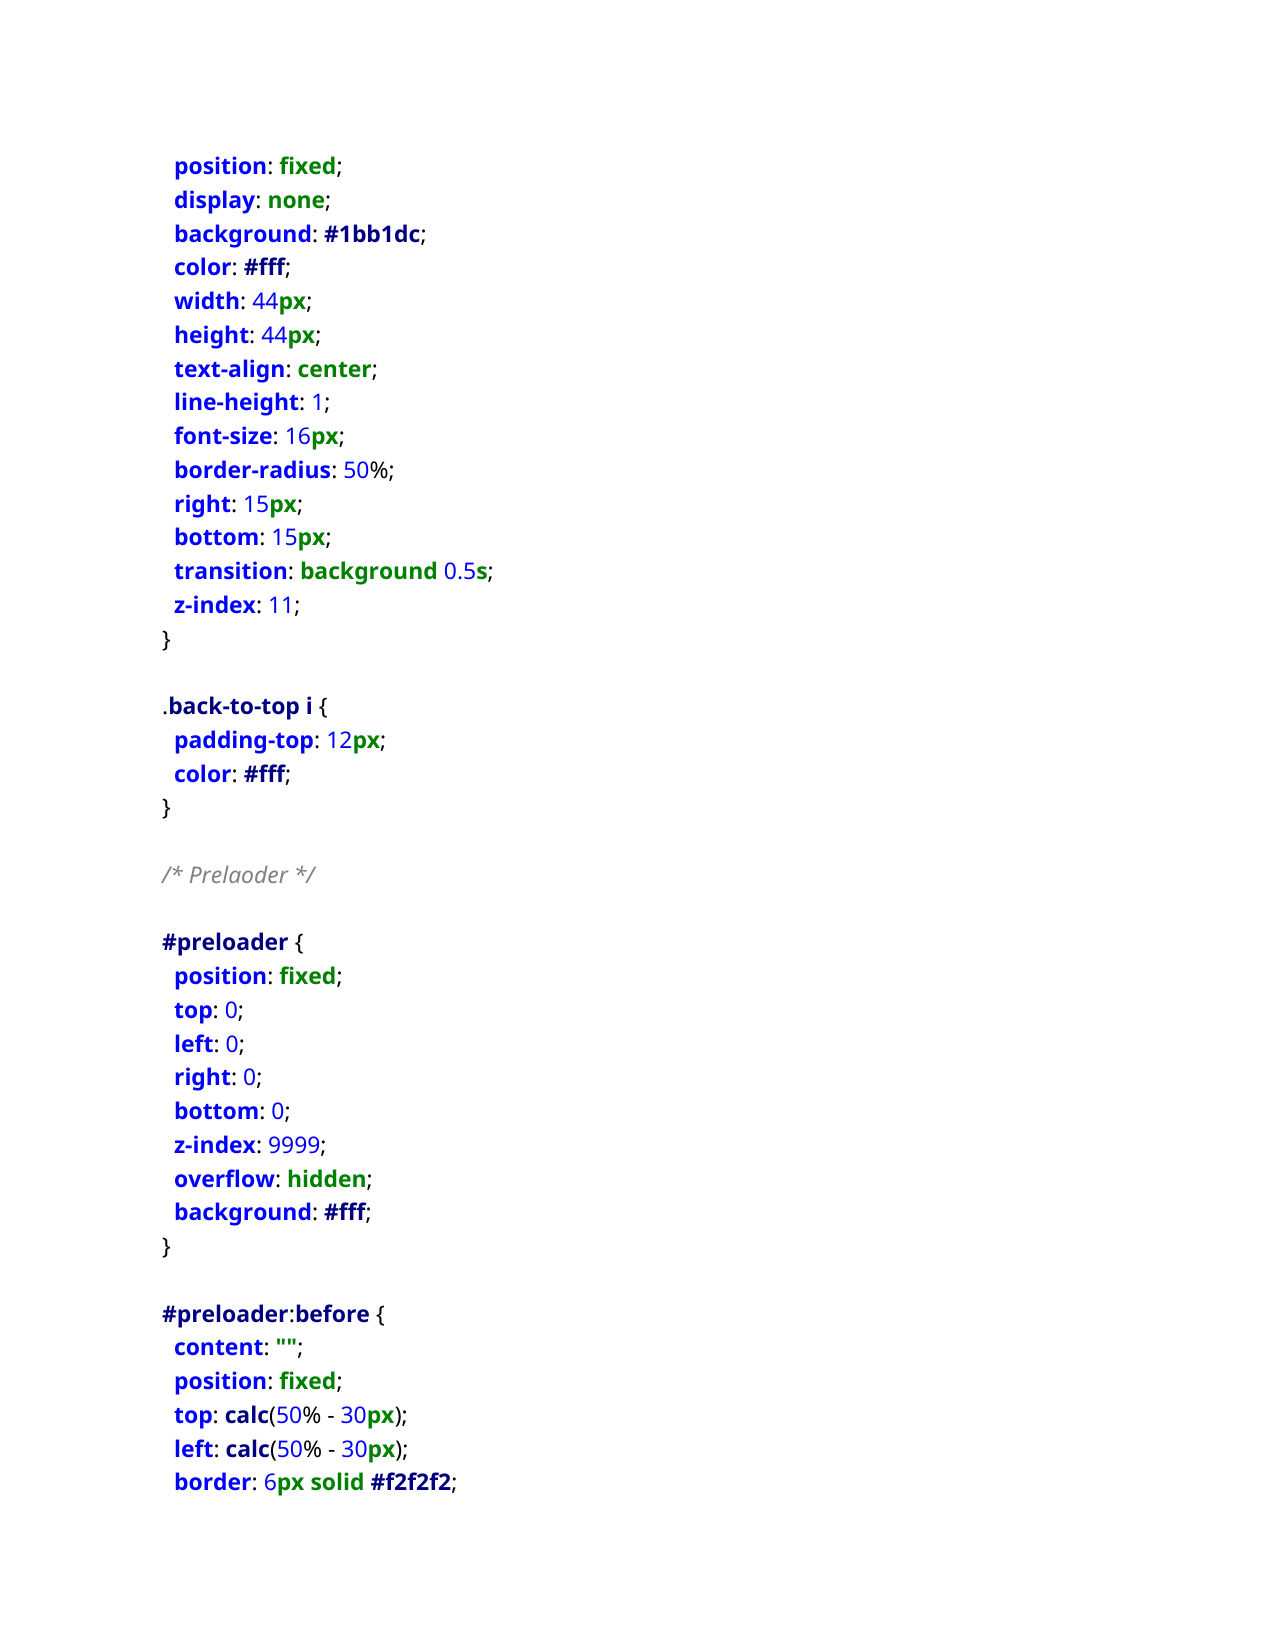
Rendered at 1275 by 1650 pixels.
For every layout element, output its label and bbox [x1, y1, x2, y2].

text [150, 150, 1125, 1497]
